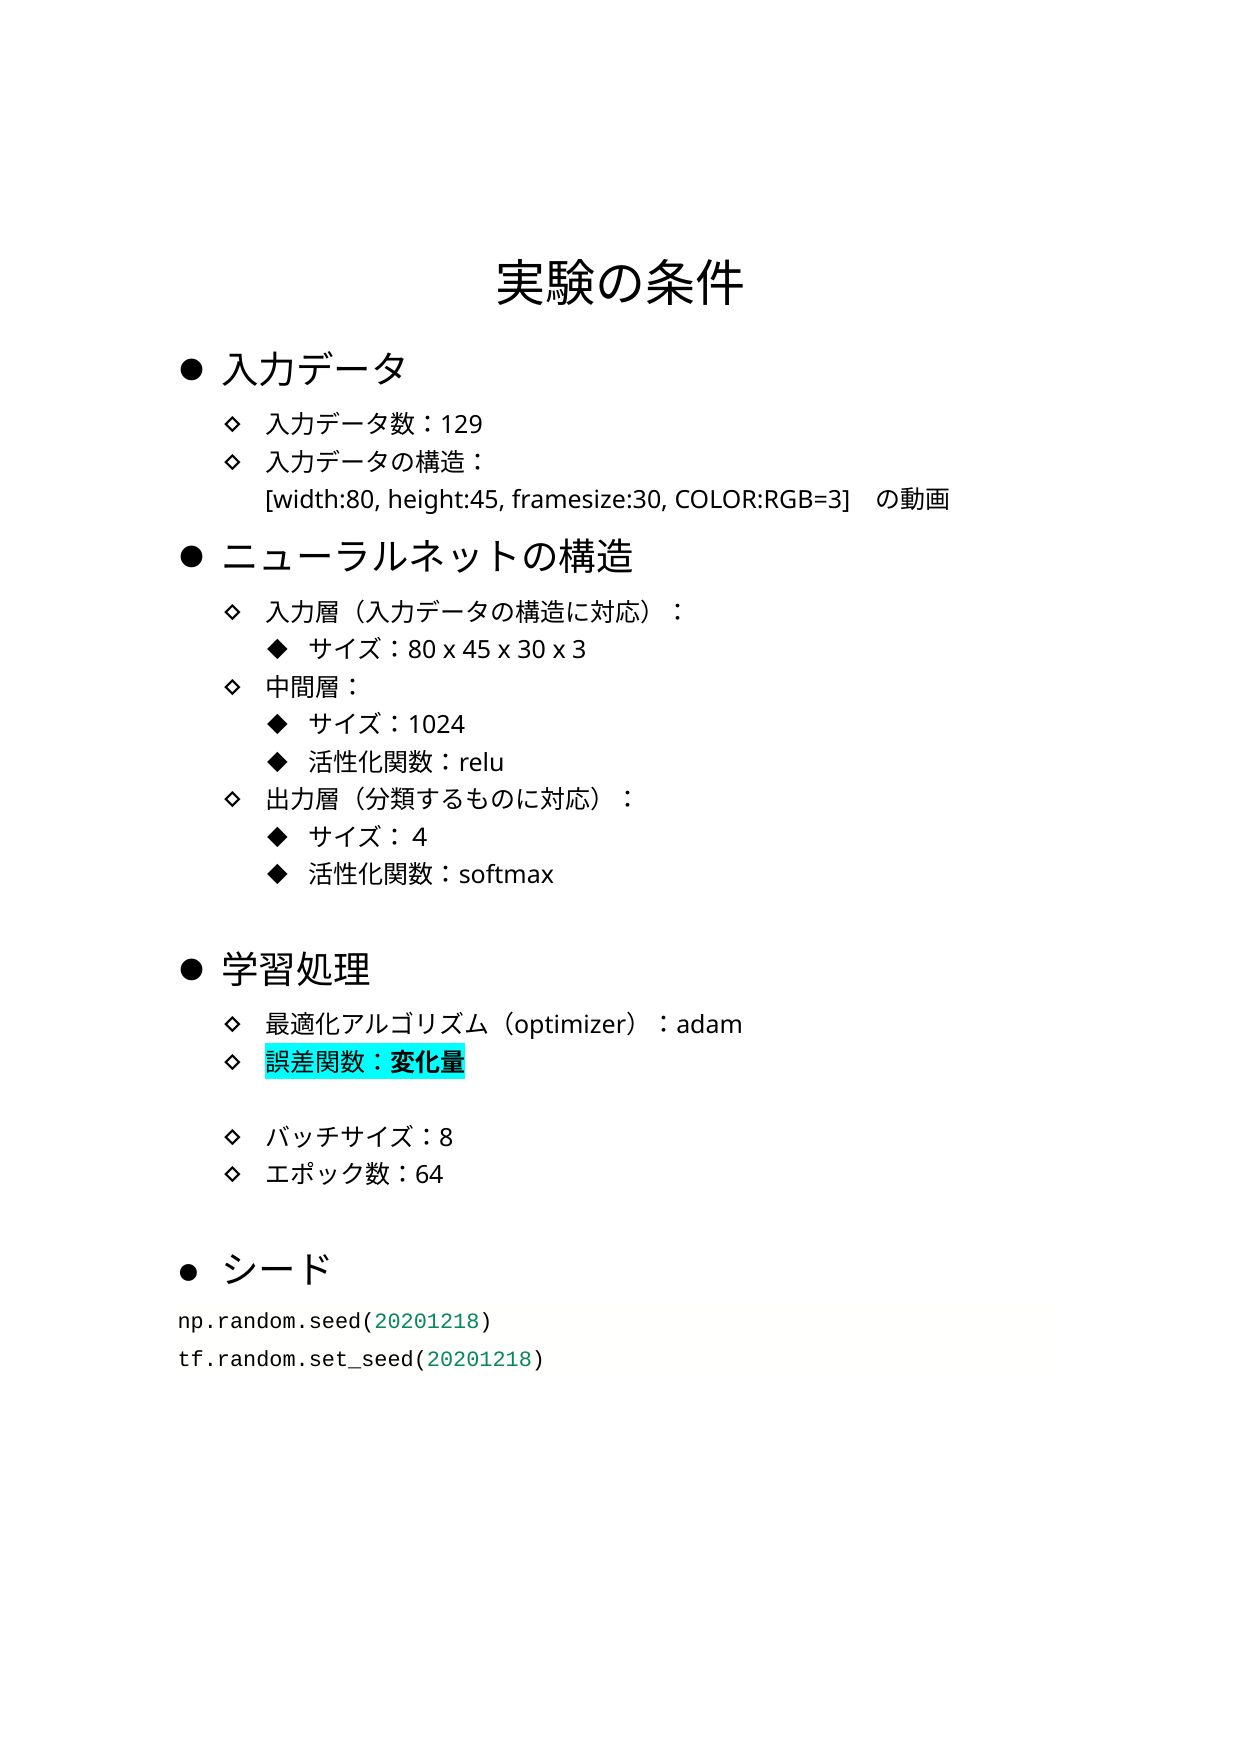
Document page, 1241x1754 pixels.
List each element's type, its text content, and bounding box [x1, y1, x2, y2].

title 実験の条件 [177, 242, 1063, 317]
list サイズ：1024 [265, 704, 1063, 742]
list バッチサイズ：8 [221, 1117, 1063, 1154]
list 活性化関数：relu [265, 742, 1063, 779]
text tf.random.set_seed(20201218) [177, 1342, 1063, 1379]
list 最適化アルゴリズム（optimizer）：adam [221, 1004, 1063, 1042]
list 入力データの構造： [221, 442, 1063, 479]
list サイズ：４ [265, 817, 1063, 854]
list シード [177, 1229, 1063, 1304]
list サイズ：80 x 45 x 30 x 3 [265, 629, 1063, 667]
list 入力層（入力データの構造に対応）： [221, 592, 1063, 629]
list 誤差関数：変化量 [221, 1042, 1063, 1079]
list エポック数：64 [221, 1154, 1063, 1192]
list 活性化関数：softmax [265, 854, 1063, 892]
list ニューラルネットの構造 [177, 517, 1063, 592]
text np.random.seed(20201218) [177, 1304, 1063, 1342]
list 入力データ数：129 [221, 404, 1063, 442]
text [width:80, height:45, framesize:30, COLOR:RGB=3] の動画 [265, 479, 1063, 517]
list 中間層： [221, 667, 1063, 704]
list 学習処理 [177, 929, 1063, 1004]
list 入力データ [177, 329, 1063, 404]
list 出力層（分類するものに対応）： [221, 779, 1063, 817]
